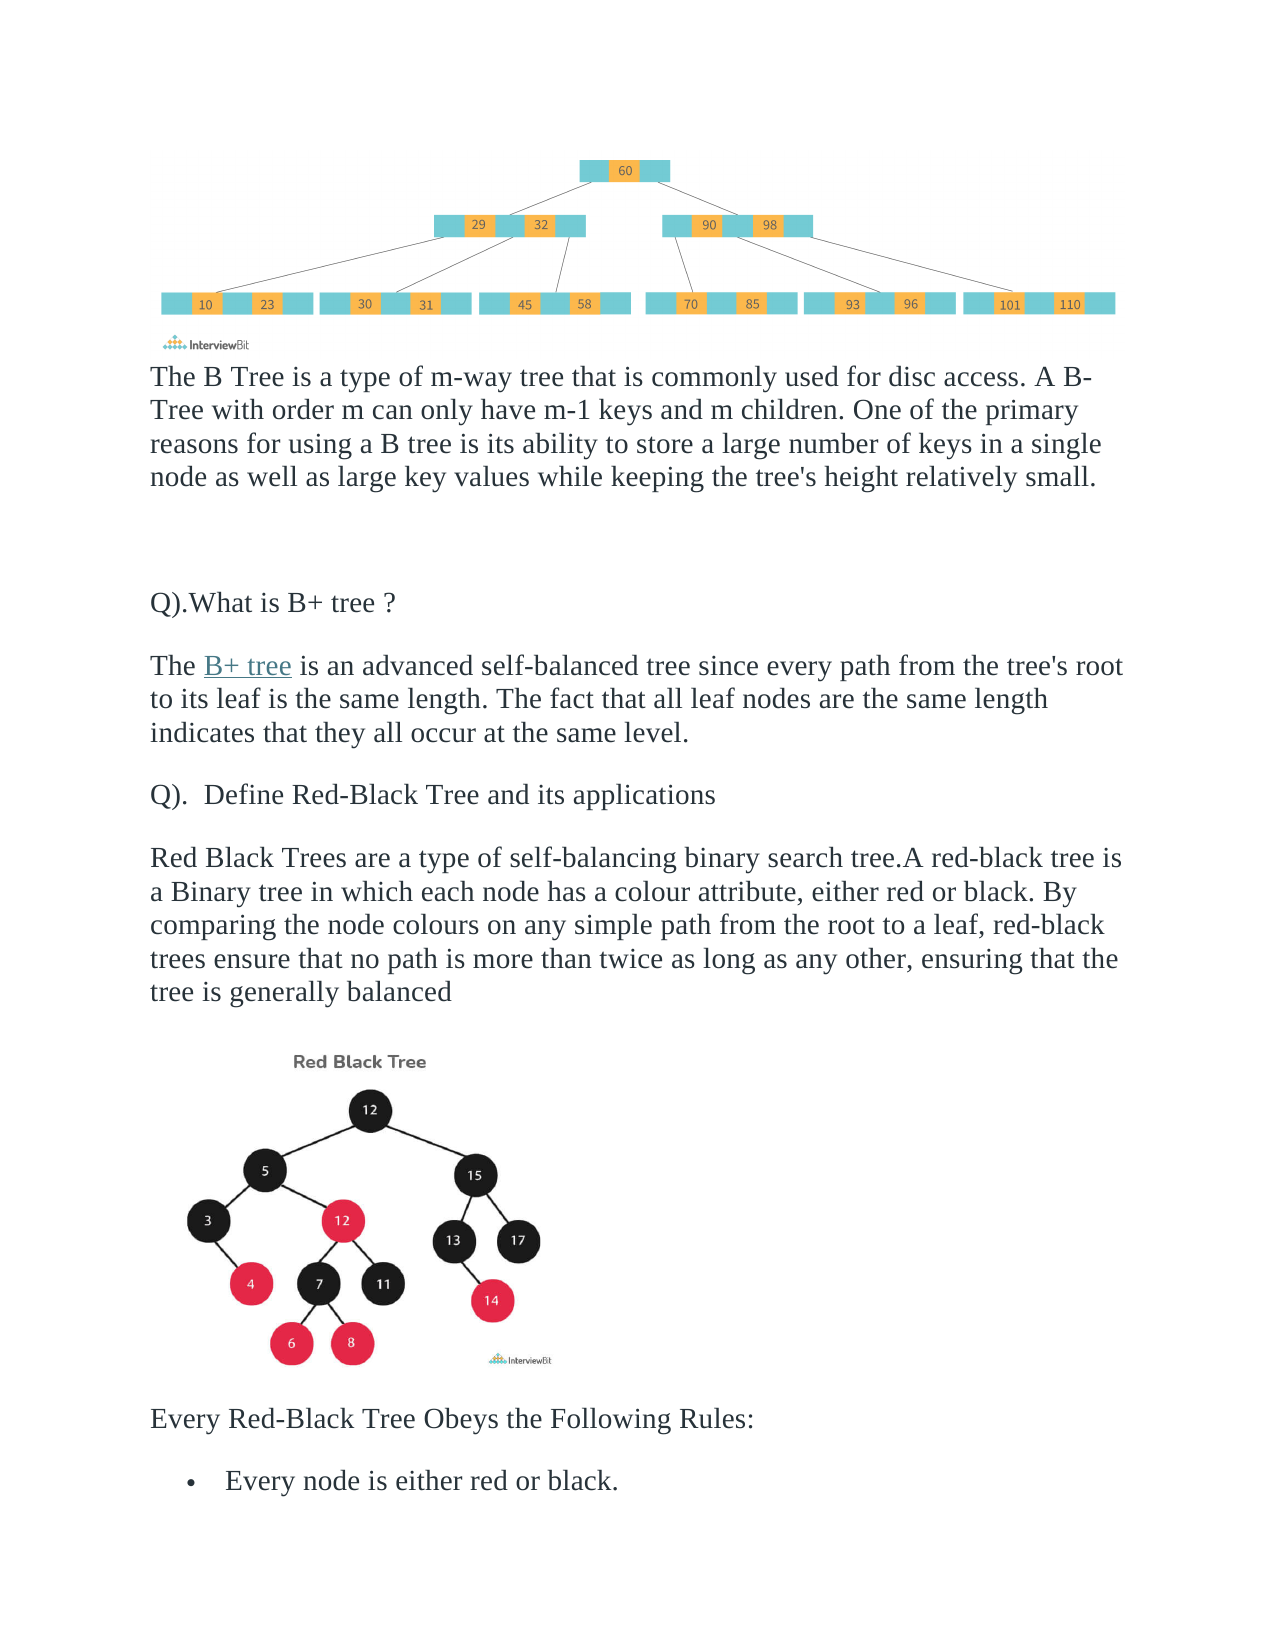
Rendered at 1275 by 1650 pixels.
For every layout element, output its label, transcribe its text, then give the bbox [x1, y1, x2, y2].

list Every node is either red or black. [187, 1463, 1125, 1497]
text Q). Define Red-Black Tree and its applications [150, 777, 1125, 811]
picture [150, 150, 1125, 359]
picture [157, 1037, 560, 1372]
text Red Black Trees are a type of self-balancing binary search tree.A red-black tree is a Binary tree in which each node has a colour attribute, either red or black. By comparing the node colours on any simple path from the root to a leaf, red-black trees ensure that no path is more than twice as long as any other, ensuring that the tree is generally balanced [150, 840, 1125, 1008]
text The B+ tree is an advanced self-balanced tree since every path from the tree's root to its leaf is the same length. The fact that all leaf nodes are the same length indicates that they all occur at the same level. [150, 648, 1125, 748]
text Q).What is B+ tree ? [150, 585, 1125, 618]
text The B Tree is a type of m-way tree that is commonly used for disc access. A B-Tree with order m can only have m-1 keys and m children. One of the primary reasons for using a B tree is its ability to store a large number of keys in a single node as well as large key values while keeping the tree's height relatively small. [150, 359, 1125, 493]
text Every Red-Black Tree Obeys the Following Rules: [150, 1401, 1125, 1434]
